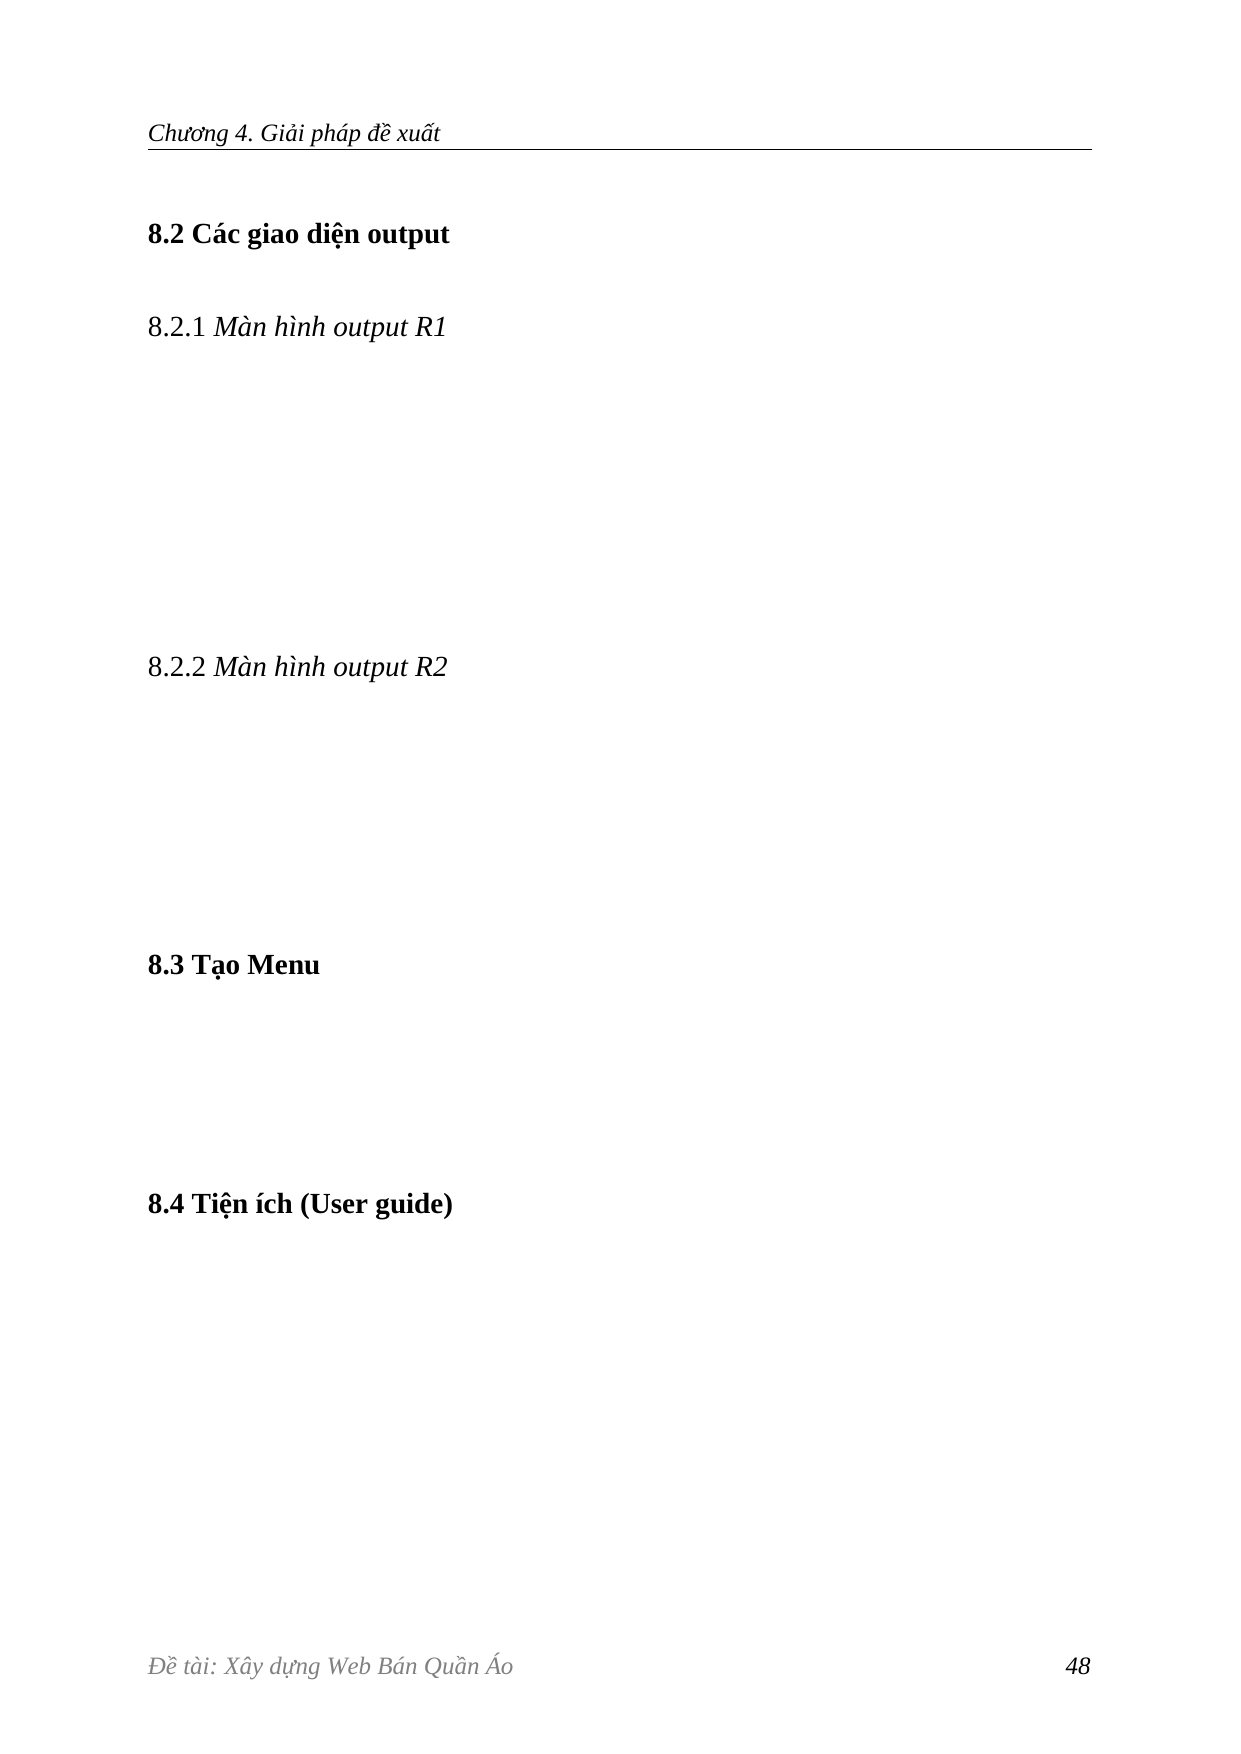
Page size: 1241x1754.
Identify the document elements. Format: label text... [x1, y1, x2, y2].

subtitle Tiện ích (User guide) [148, 1177, 1092, 1223]
subtitle Màn hình output R1 [148, 303, 1092, 344]
subtitle Các giao diện output [148, 207, 1092, 253]
subtitle Tạo Menu [148, 938, 1092, 983]
subtitle Màn hình output R2 [148, 643, 1092, 685]
